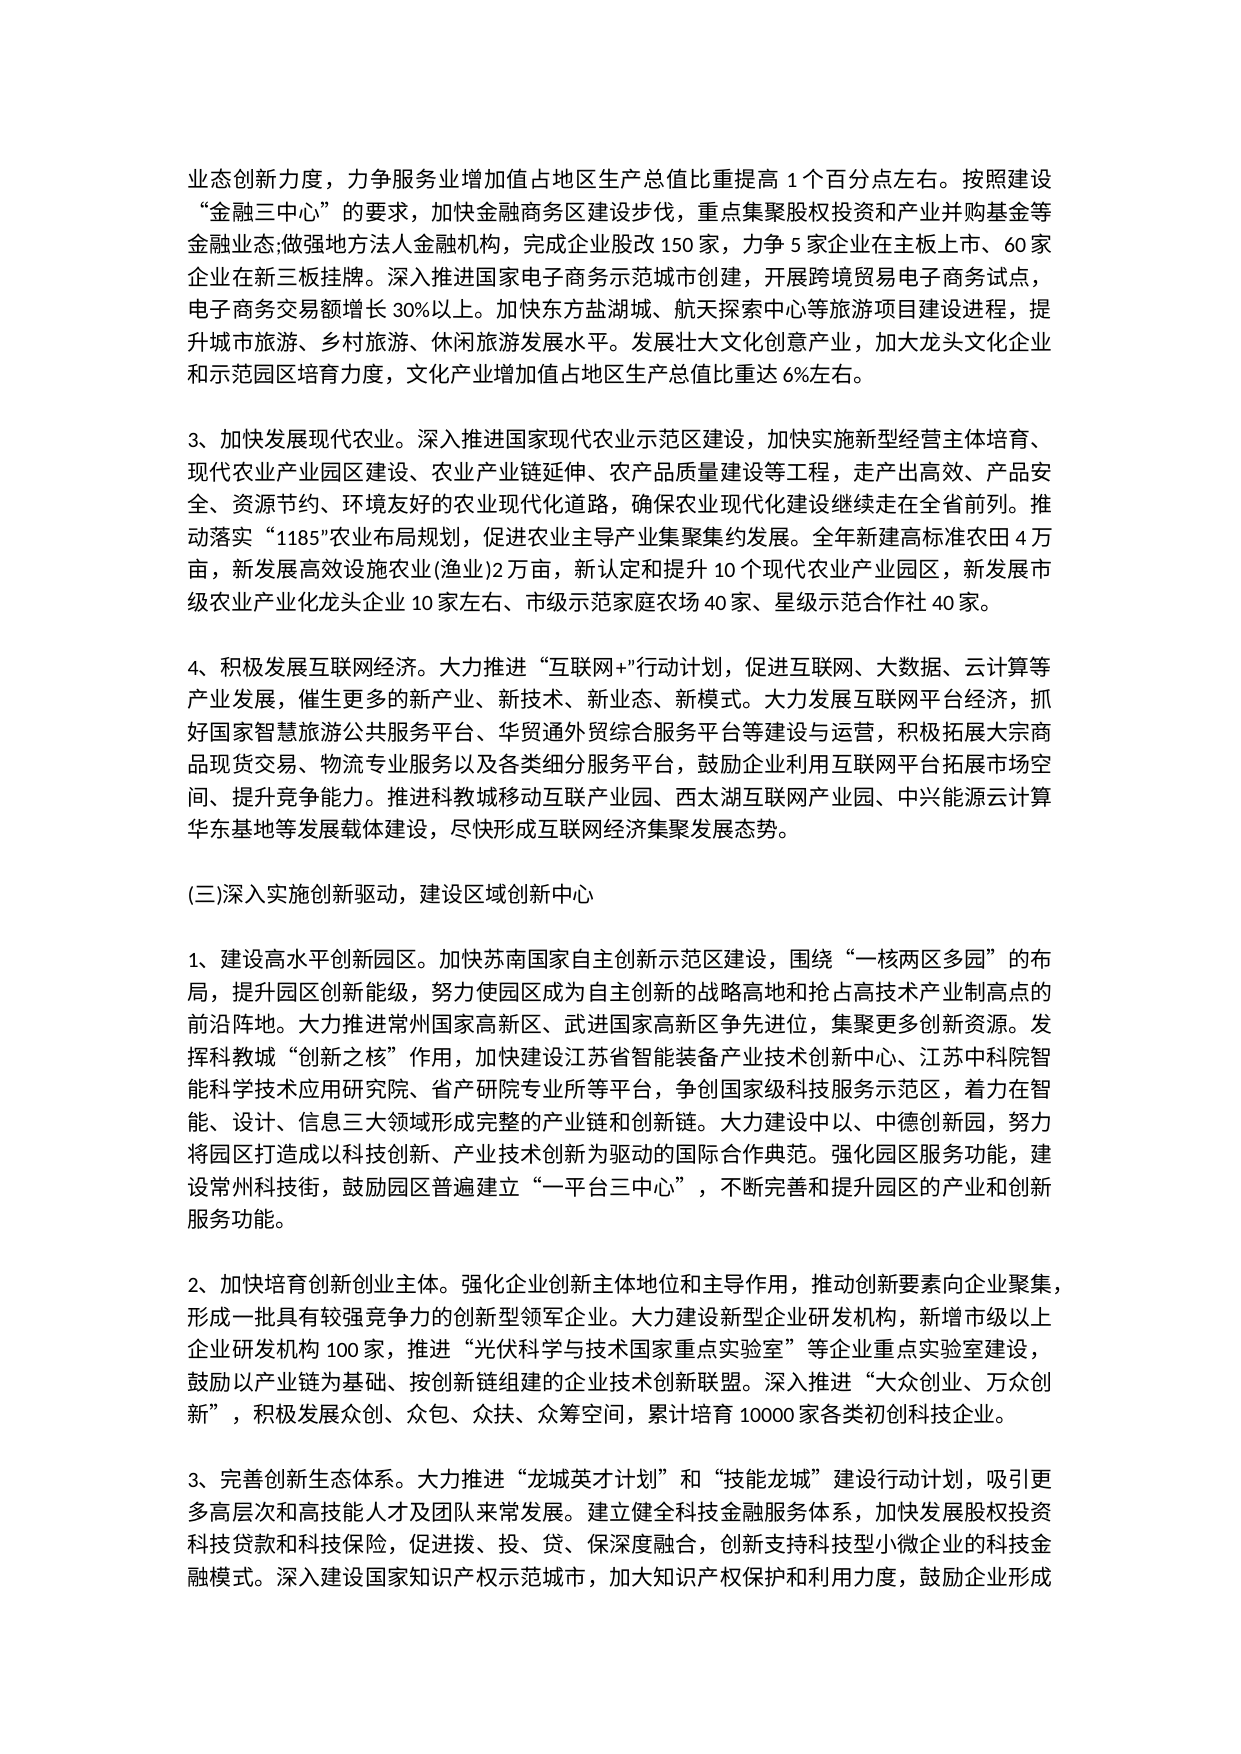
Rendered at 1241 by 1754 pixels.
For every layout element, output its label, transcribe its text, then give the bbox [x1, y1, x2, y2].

text 1、建设高水平创新园区。加快苏南国家自主创新示范区建设，围绕“一核两区多园”的布局，提升园区创新能级，努力使园区成为自主创新的战略高地和抢占高技术产业制高点的前沿阵地。大力推进常州国家高新区、武进国家高新区争先进位，集聚更多创新资源。发挥科教城“创新之核”作用，加快建设江苏省智能装备产业技术创新中心、江苏中科院智能科学技术应用研究院、省产研院专业所等平台，争创国家级科技服务示范区，着力在智能、设计、信息三大领域形成完整的产业链和创新链。大力建设中以、中德创新园，努力将园区打造成以科技创新、产业技术创新为驱动的国际合作典范。强化园区服务功能，建设常州科技街，鼓励园区普遍建立“一平台三中心”，不断完善和提升园区的产业和创新服务功能。 [187, 942, 1053, 1234]
text 4、积极发展互联网经济。大力推进“互联网+”行动计划，促进互联网、大数据、云计算等产业发展，催生更多的新产业、新技术、新业态、新模式。大力发展互联网平台经济，抓好国家智慧旅游公共服务平台、华贸通外贸综合服务平台等建设与运营，积极拓展大宗商品现货交易、物流专业服务以及各类细分服务平台，鼓励企业利用互联网平台拓展市场空间、提升竞争能力。推进科教城移动互联产业园、西太湖互联网产业园、中兴能源云计算华东基地等发展载体建设，尽快形成互联网经济集聚发展态势。 [187, 649, 1053, 844]
text 3、加快发展现代农业。深入推进国家现代农业示范区建设，加快实施新型经营主体培育、现代农业产业园区建设、农业产业链延伸、农产品质量建设等工程，走产出高效、产品安全、资源节约、环境友好的农业现代化道路，确保农业现代化建设继续走在全省前列。推动落实“1185”农业布局规划，促进农业主导产业集聚集约发展。全年新建高标准农田4万亩，新发展高效设施农业(渔业)2万亩，新认定和提升10个现代农业产业园区，新发展市级农业产业化龙头企业10家左右、市级示范家庭农场40家、星级示范合作社40家。 [187, 422, 1053, 617]
text 2、加快培育创新创业主体。强化企业创新主体地位和主导作用，推动创新要素向企业聚集，形成一批具有较强竞争力的创新型领军企业。大力建设新型企业研发机构，新增市级以上企业研发机构100家，推进“光伏科学与技术国家重点实验室”等企业重点实验室建设，鼓励以产业链为基础、按创新链组建的企业技术创新联盟。深入推进“大众创业、万众创新”，积极发展众创、众包、众扶、众筹空间，累计培育10000家各类初创科技企业。 [187, 1267, 1053, 1429]
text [187, 1462, 1053, 1592]
text (三)深入实施创新驱动，建设区域创新中心 [187, 877, 1053, 909]
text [187, 162, 1053, 389]
